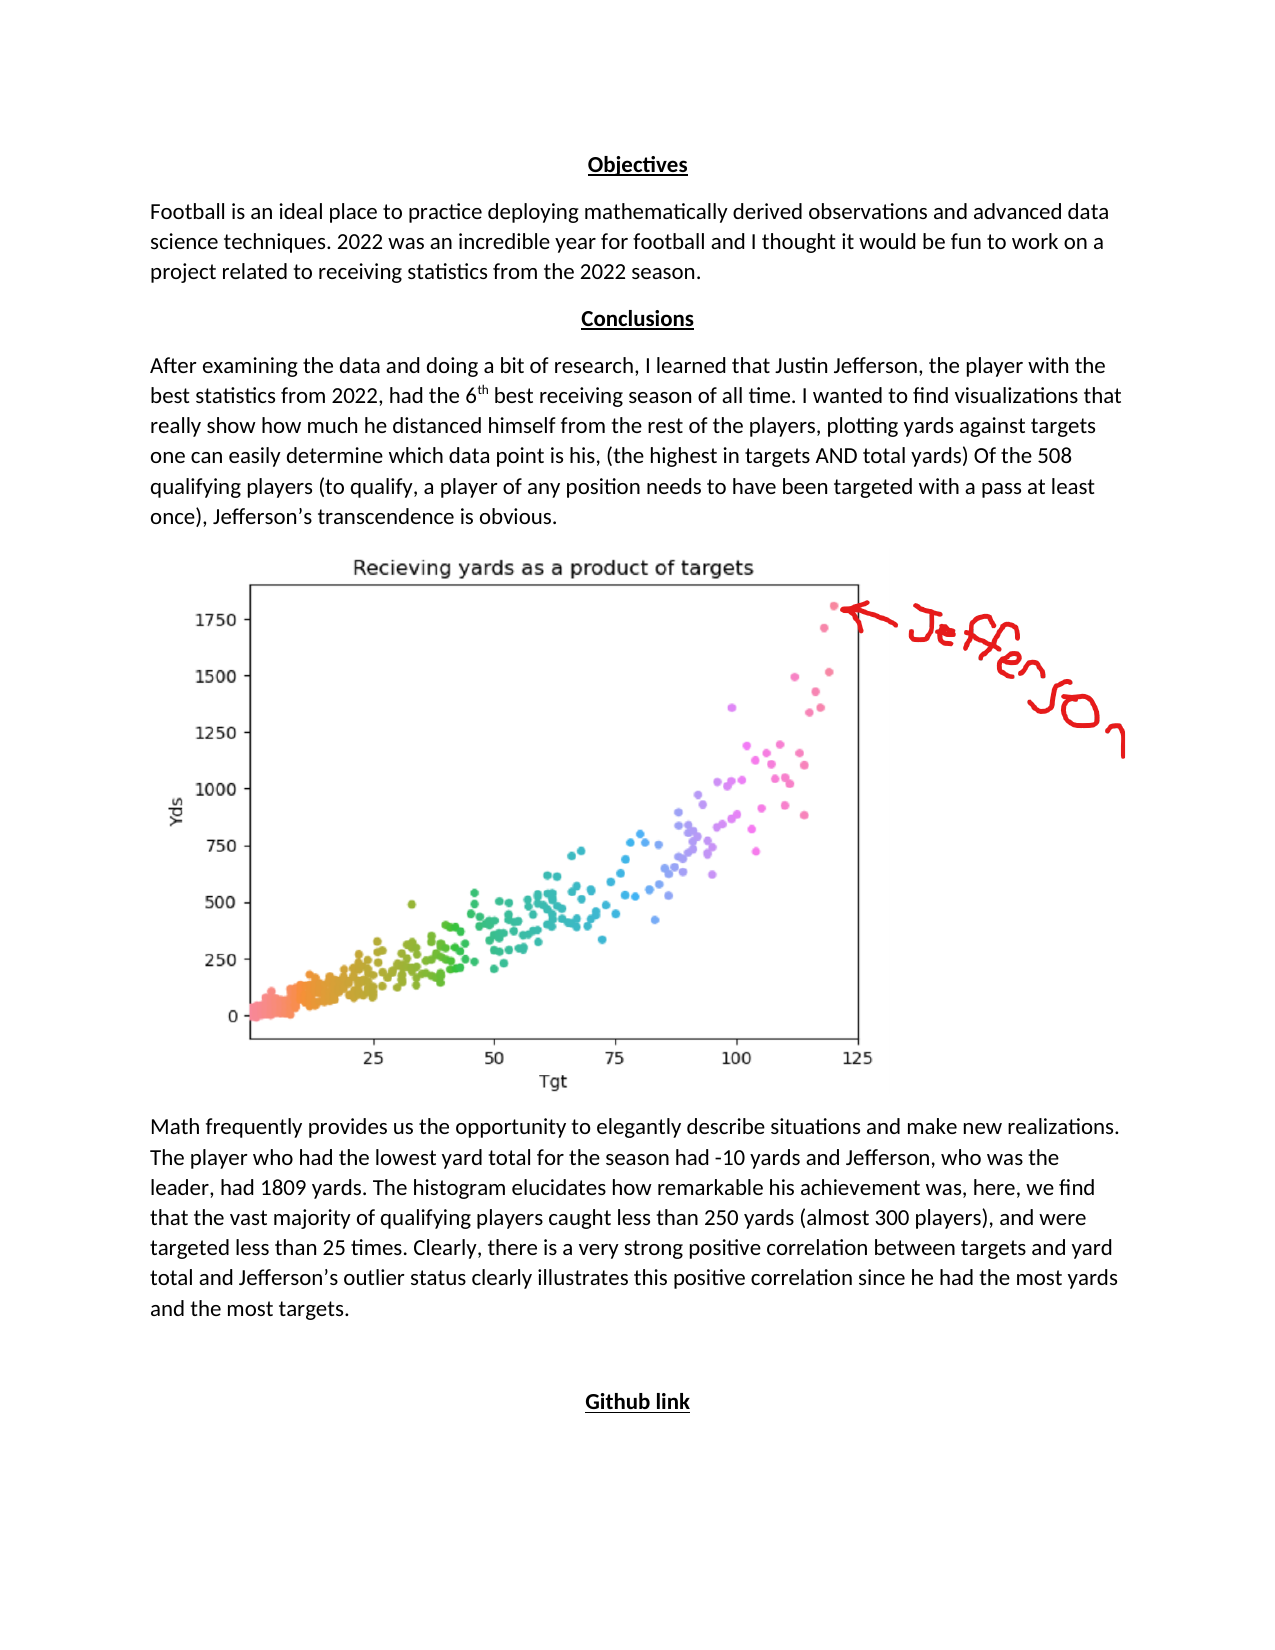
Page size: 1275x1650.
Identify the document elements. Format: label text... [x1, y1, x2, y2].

text After examining the data and doing a bit of research, I learned that Justin Jefferson, the player with the best statistics from 2022, had the 6th best receiving season of all time. I wanted to find visualizations that really show how much he distanced himself from the rest of the players, plotting yards against targets one can easily determine which data point is his, (the highest in targets AND total yards) Of the 508 qualifying players (to qualify, a player of any position needs to have been targeted with a pass at least once), Jefferson’s transcendence is obvious. [150, 351, 1125, 530]
text Football is an ideal place to practice deploying mathematically derived observations and advanced data science techniques. 2022 was an incredible year for football and I thought it would be fun to work on a project related to receiving statistics from the 2022 season. [150, 197, 1125, 285]
text Objectives [150, 150, 1125, 178]
text Conclusions [150, 304, 1125, 332]
text Github link [150, 1387, 1125, 1416]
text Math frequently provides us the opportunity to elegantly describe situations and make new realizations. The player who had the lowest yard total for the season had -10 yards and Jefferson, who was the leader, had 1809 yards. The histogram elucidates how remarkable his achievement was, here, we find that the vast majority of qualifying players caught less than 250 yards (almost 300 players), and were targeted less than 25 times. Clearly, there is a very strong positive correlation between targets and yard total and Jefferson’s outlier status clearly illustrates this positive correlation since he had the most yards and the most targets. [150, 1112, 1125, 1322]
picture [150, 548, 1125, 1094]
